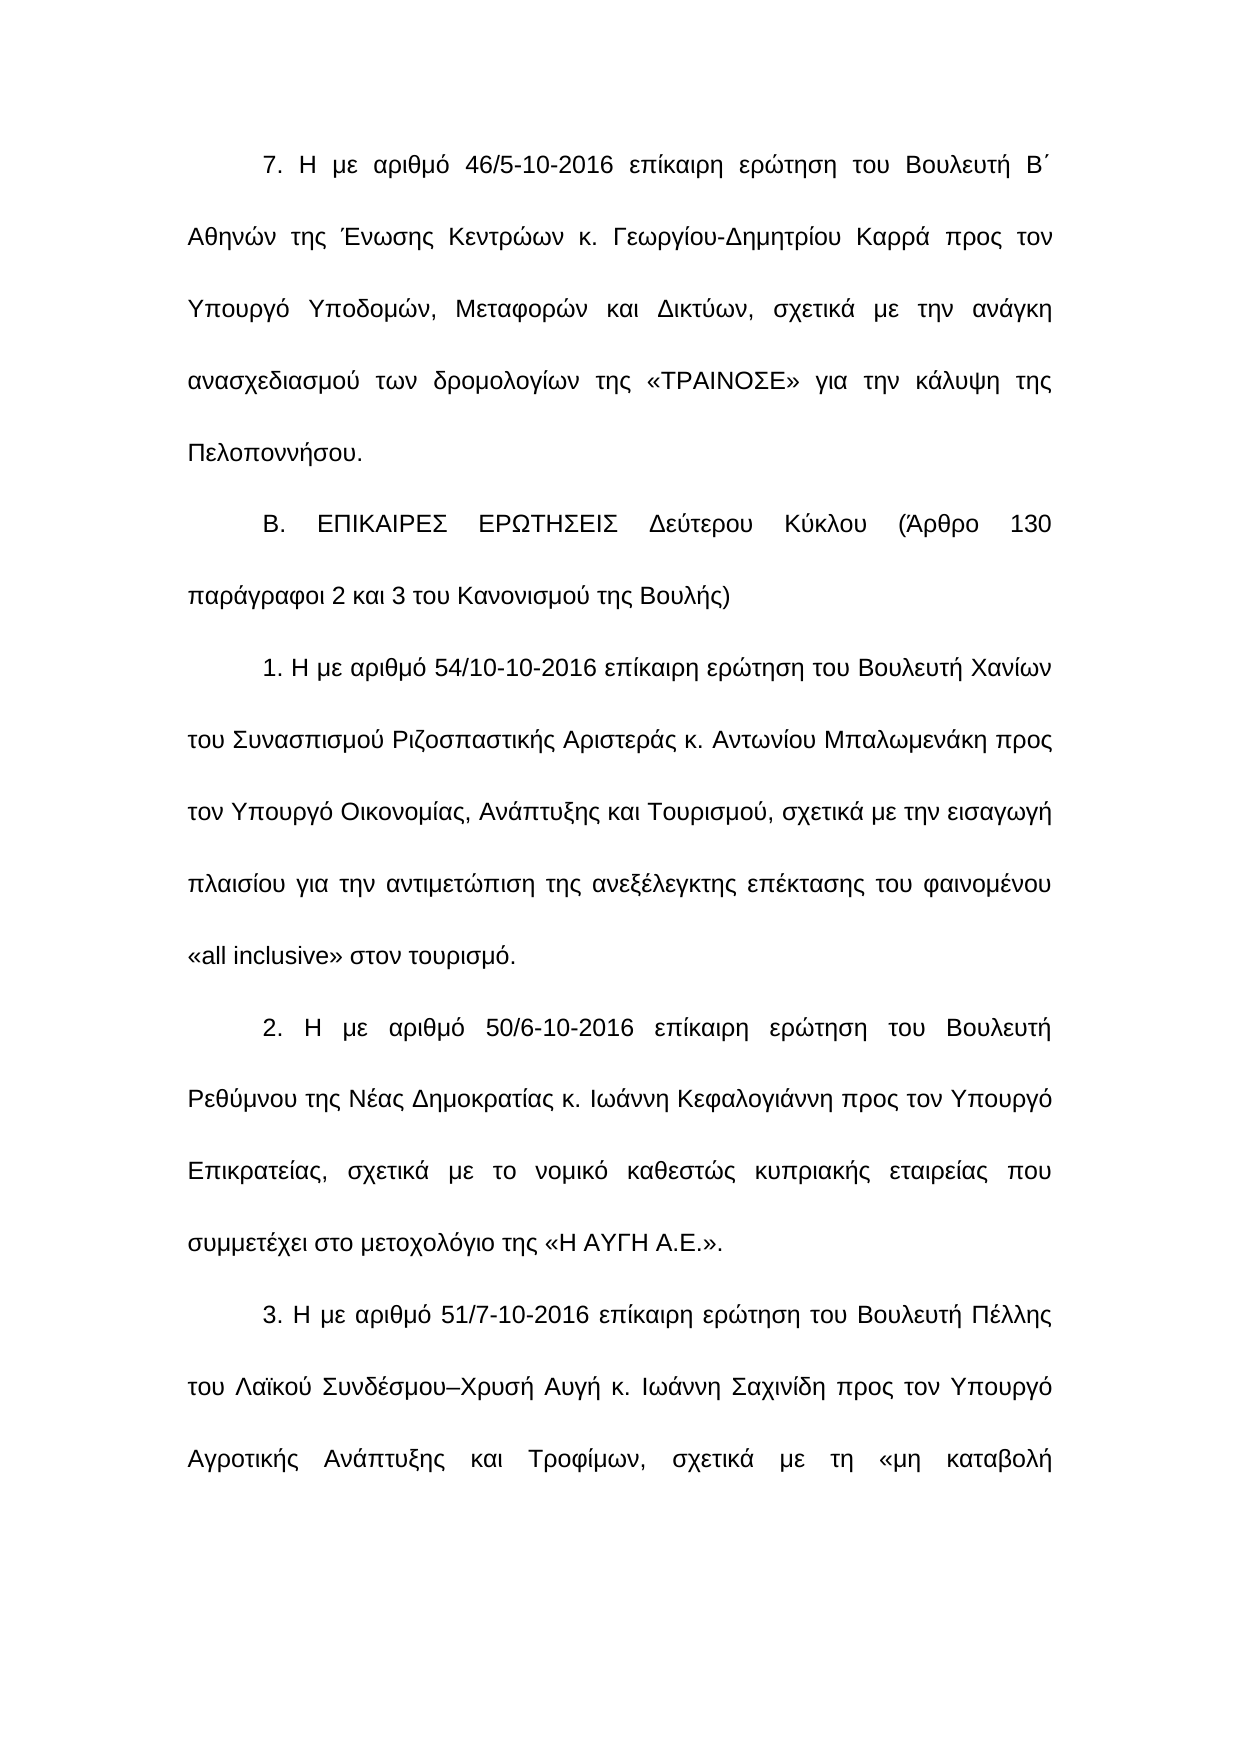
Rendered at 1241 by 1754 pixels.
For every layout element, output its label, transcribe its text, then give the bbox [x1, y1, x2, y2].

text 7. Η με αριθμό 46/5-10-2016 επίκαιρη ερώτηση του Βουλευτή Β΄ Αθηνών της Ένωσης Κεντρώων κ. Γεωργίου-Δημητρίου Καρρά προς τον Υπουργό Υποδομών, Μεταφορών και Δικτύων, σχετικά με την ανάγκη ανασχεδιασμού των δρομολογίων της «ΤΡΑΙΝΟΣΕ» για την κάλυψη της Πελοποννήσου. [187, 150, 1053, 466]
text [187, 1300, 1053, 1472]
text 1. Η με αριθμό 54/10-10-2016 επίκαιρη ερώτηση του Βουλευτή Χανίων του Συνασπισμού Ριζοσπαστικής Αριστεράς κ. Αντωνίου Μπαλωμενάκη προς τον Υπουργό Οικονομίας, Ανάπτυξης και Τουρισμού, σχετικά με την εισαγωγή πλαισίου για την αντιμετώπιση της ανεξέλεγκτης επέκτασης του φαινομένου «all inclusive» στον τουρισμό. [187, 653, 1053, 969]
text Β. ΕΠΙΚΑΙΡΕΣ ΕΡΩΤΗΣΕΙΣ Δεύτερου Κύκλου (Άρθρο 130 παράγραφοι 2 και 3 του Κανονισμού της Βουλής) [187, 509, 1053, 610]
text 2. Η με αριθμό 50/6-10-2016 επίκαιρη ερώτηση του Βουλευτή Ρεθύμνου της Νέας Δημοκρατίας κ. Ιωάννη Κεφαλογιάννη προς τον Υπουργό Επικρατείας, σχετικά με το νομικό καθεστώς κυπριακής εταιρείας που συμμετέχει στο μετοχολόγιο της «Η ΑΥΓΗ Α.Ε.». [187, 1012, 1053, 1257]
